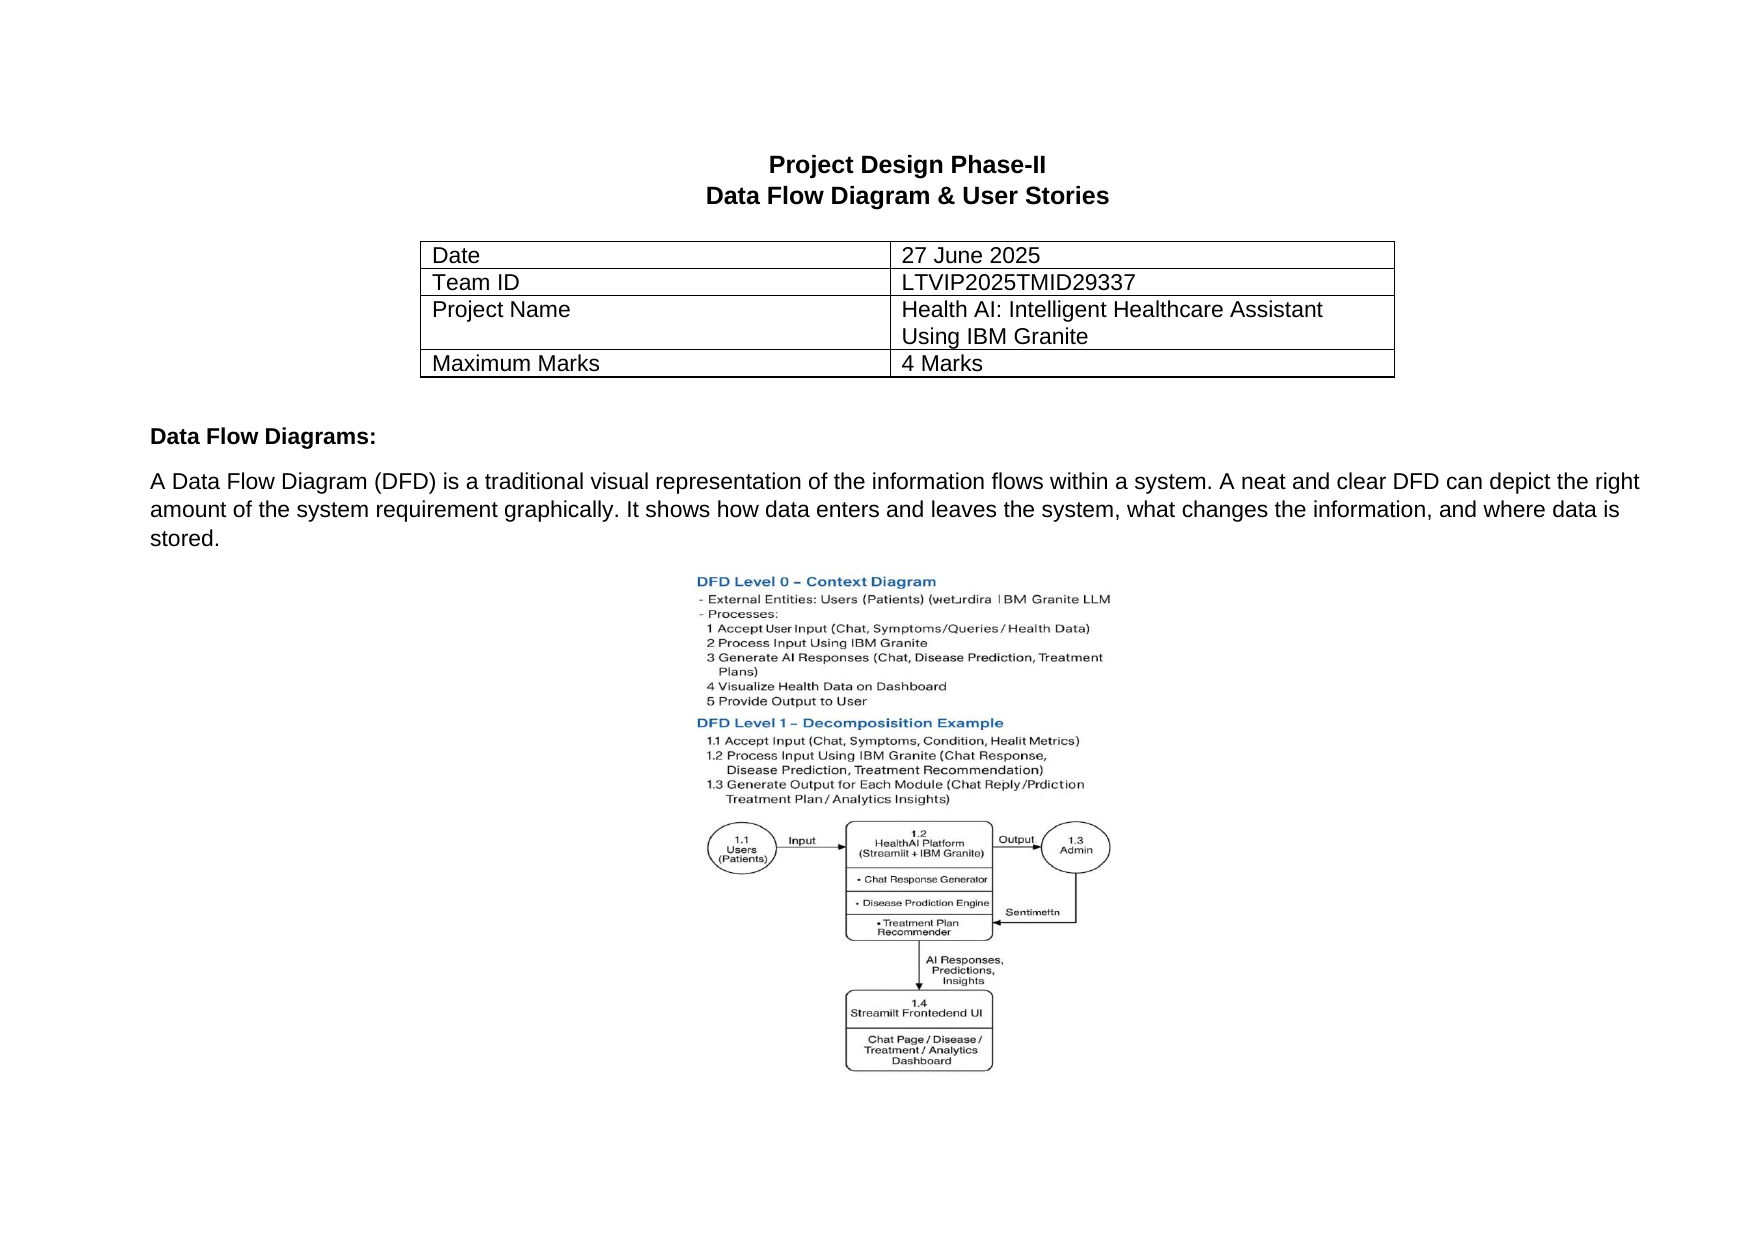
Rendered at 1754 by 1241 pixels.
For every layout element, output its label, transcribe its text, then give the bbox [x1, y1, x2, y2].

text A Data Flow Diagram (DFD) is a traditional visual representation of the information flows within a system. A neat and clear DFD can depict the right amount of the system requirement graphically. It shows how data enters and leaves the system, what changes the information, and where data is stored. [150, 468, 1665, 551]
table_cell Maximum Marks [421, 350, 890, 376]
text Project Design Phase-II [150, 150, 1665, 179]
table_header Date [421, 242, 890, 268]
picture [684, 569, 1131, 1083]
table_cell Team ID [421, 269, 890, 295]
table_cell 4 Marks [891, 350, 1394, 376]
table_cell LTVIP2025TMID29337 [891, 269, 1394, 295]
table_cell Project Name [421, 296, 890, 349]
text Data Flow Diagrams: [150, 423, 1665, 449]
table_header 27 June 2025 [891, 242, 1394, 268]
text Data Flow Diagram & User Stories [150, 181, 1665, 210]
table_cell Health AI: Intelligent Healthcare Assistant Using IBM Granite [891, 296, 1394, 349]
